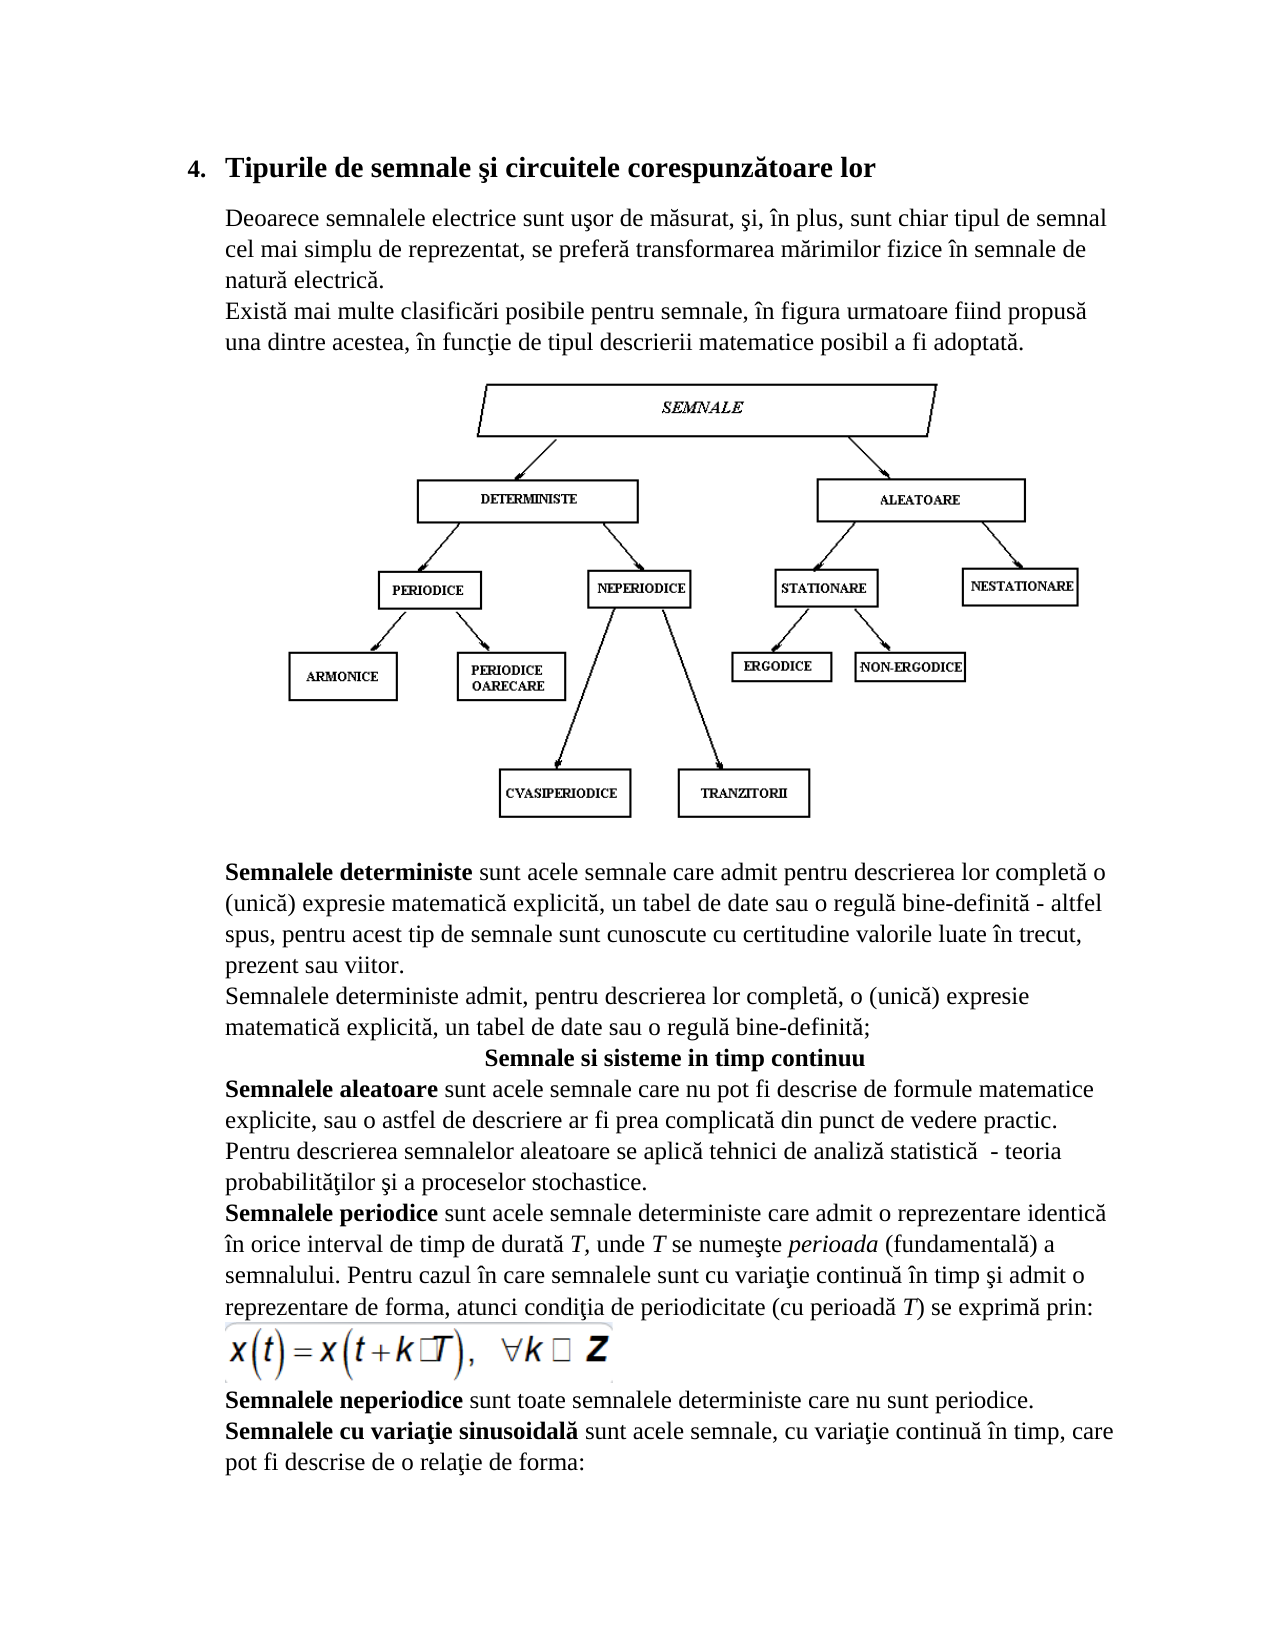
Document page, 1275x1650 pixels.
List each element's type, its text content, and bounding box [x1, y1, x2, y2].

list Tipurile de semnale şi circuitele corespunzătoare lor [187, 150, 1125, 183]
list Semnalele deterministe admit, pentru descrierea lor completă, o (unică) expresie matematică explicită, un tabel de date sau o regulă bine-definită; [225, 981, 1125, 1041]
list Există mai multe clasificări posibile pentru semnale, în figura urmatoare fiind propusă una dintre acestea, în funcţie de tipul descrierii matematice posibil a fi adoptată. [225, 296, 1125, 356]
list Deoarece semnalele electrice sunt uşor de măsurat, şi, în plus, sunt chiar tipul de semnal cel mai simplu de reprezentat, se preferă transformarea mărimilor fizice în semnale de natură electrică. [225, 203, 1125, 294]
list Semnalele periodice sunt acele semnale deterministe care admit o reprezentare identică în orice interval de timp de durată T, unde T se numeşte perioada (fundamentală) a semnalului. Pentru cazul în care semnalele sunt cu variaţie continuă în timp şi admit o reprezentare de forma, atunci condiţia de periodicitate (cu perioadă T) se exprimă prin: [225, 1198, 1125, 1320]
list Semnalele deterministe sunt acele semnale care admit pentru descrierea lor completă o (unică) expresie matematică explicită, un tabel de date sau o regulă bine-definită - altfel spus, pentru acest tip de semnale sunt cunoscute cu certitudine valorile luate în trecut, prezent sau viitor. [225, 358, 1125, 979]
picture [225, 1322, 613, 1383]
list Semnalele aleatoare sunt acele semnale care nu pot fi descrise de formule matematice explicite, sau o astfel de descriere ar fi prea complicată din punct de vedere practic. Pentru descrierea semnalelor aleatoare se aplică tehnici de analiză statistică - teoria probabilităţilor şi a proceselor stochastice. [225, 1074, 1125, 1196]
list Semnale si sisteme in timp continuu [225, 1043, 1125, 1072]
list Semnalele cu variaţie sinusoidală sunt acele semnale, cu variaţie continuă în timp, care pot fi descrise de o relaţie de forma: [225, 1416, 1125, 1476]
list Semnalele neperiodice sunt toate semnalele deterministe care nu sunt periodice. [225, 1385, 1125, 1413]
